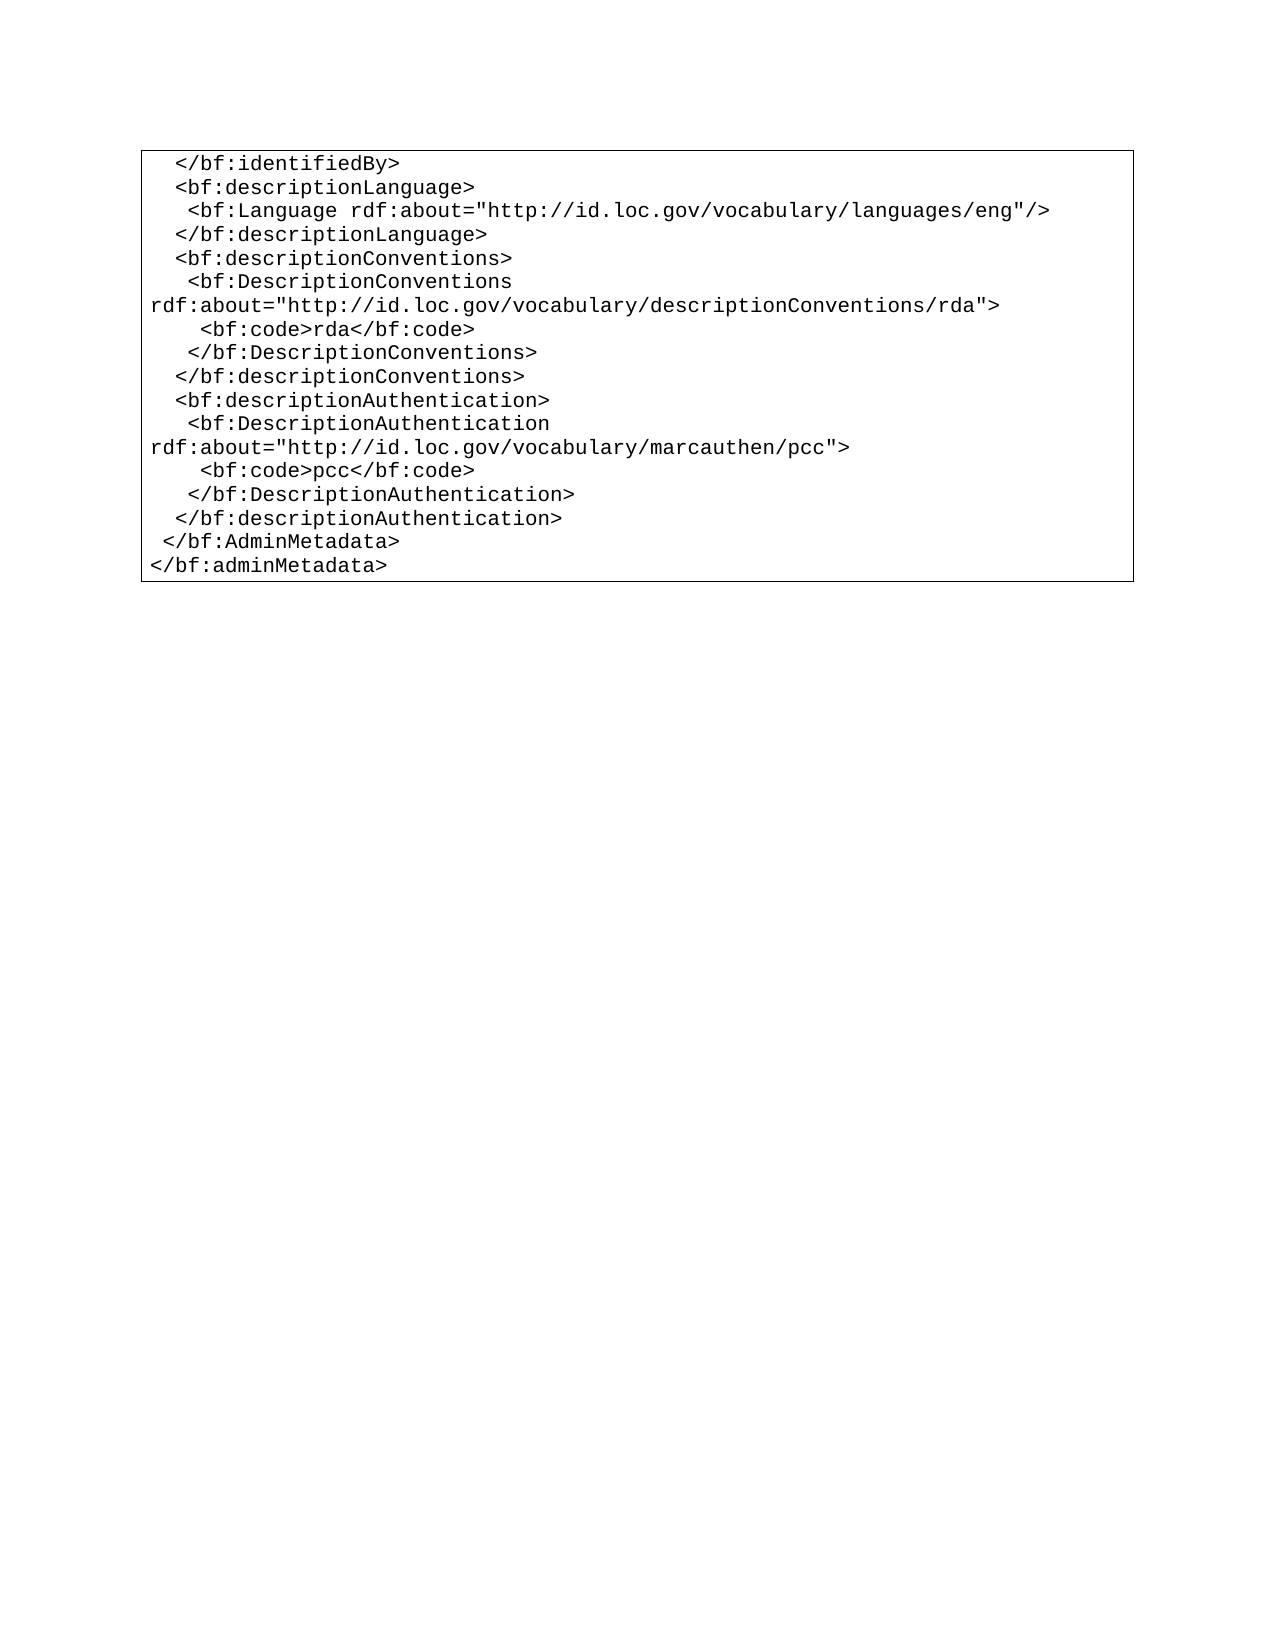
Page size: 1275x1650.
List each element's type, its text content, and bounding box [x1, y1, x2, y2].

text <bf:DescriptionConventions rdf:about="http://id.loc.gov/vocabulary/descriptionConventions/rda"> [150, 271, 1125, 319]
text </bf:adminMetadata> [142, 552, 1133, 581]
text </bf:DescriptionConventions> [150, 342, 1125, 366]
text </bf:identifiedBy> [142, 151, 1133, 177]
text </bf:descriptionLanguage> [150, 224, 1125, 248]
text <bf:descriptionAuthentication> [150, 389, 1125, 413]
text </bf:DescriptionAuthentication> [150, 484, 1125, 508]
text </bf:descriptionConventions> [150, 366, 1125, 389]
text <bf:code>pcc</bf:code> [150, 461, 1125, 484]
text </bf:AdminMetadata> [150, 531, 1125, 552]
text <bf:descriptionConventions> [150, 248, 1125, 271]
text <bf:descriptionLanguage> [150, 177, 1125, 200]
text </bf:descriptionAuthentication> [150, 508, 1125, 531]
text <bf:DescriptionAuthentication rdf:about="http://id.loc.gov/vocabulary/marcauthen/pcc"> [150, 413, 1125, 461]
text <bf:Language rdf:about="http://id.loc.gov/vocabulary/languages/eng"/> [150, 200, 1125, 224]
text <bf:code>rda</bf:code> [150, 319, 1125, 342]
